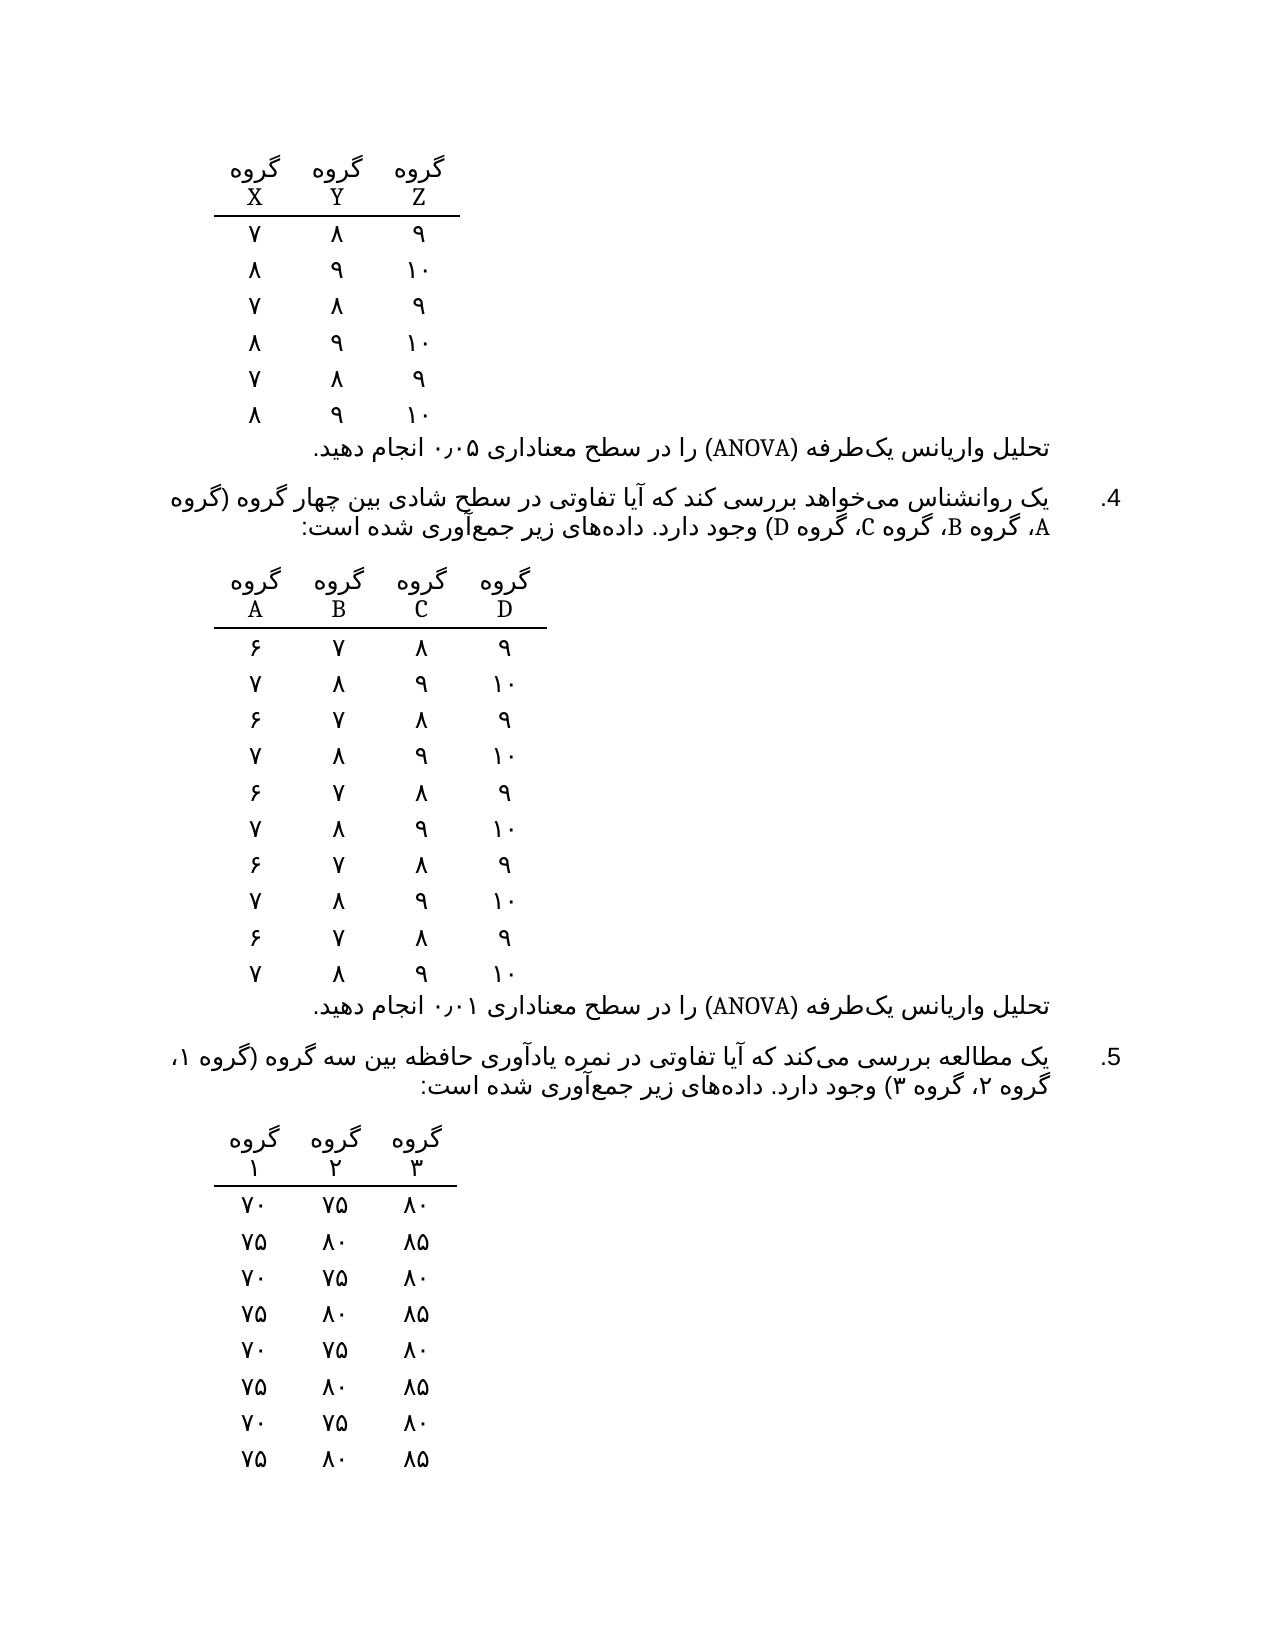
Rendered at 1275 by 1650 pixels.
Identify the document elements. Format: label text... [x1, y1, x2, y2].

table_cell ۷ [297, 701, 380, 738]
table_cell ۹ [380, 955, 463, 991]
table_cell ۶ [214, 919, 297, 955]
table_header گروه D [463, 562, 547, 627]
table_cell ۹ [463, 701, 547, 738]
table_cell ۹ [380, 883, 463, 919]
table_cell ۹ [296, 251, 378, 287]
table_cell ۷۰ [214, 1187, 295, 1223]
table_cell ۷ [214, 360, 296, 396]
table_cell ۸۰ [376, 1187, 457, 1223]
table_cell ۹ [378, 360, 460, 396]
table_cell ۱۰ [463, 738, 547, 774]
table_cell ۸ [296, 360, 378, 396]
table_cell ۸ [380, 629, 463, 665]
table_cell ۷۵ [295, 1259, 376, 1296]
table_cell ۷۰ [214, 1332, 295, 1368]
table_cell ۷ [214, 810, 297, 846]
table_cell ۹ [380, 738, 463, 774]
table_cell ۹ [463, 846, 547, 883]
table_header گروه B [297, 562, 380, 627]
table_cell ۸ [297, 883, 380, 919]
table_header گروه C [380, 562, 463, 627]
table_cell ۷۵ [295, 1332, 376, 1368]
table_cell ۸۵ [376, 1368, 457, 1404]
table_cell ۸۰ [295, 1223, 376, 1259]
table_cell ۷۵ [214, 1368, 295, 1404]
table_cell ۹ [463, 919, 547, 955]
table_cell ۸ [297, 738, 380, 774]
table_cell ۷۰ [214, 1259, 295, 1296]
table_cell ۸۰ [376, 1259, 457, 1296]
table_cell ۸ [296, 288, 378, 324]
table_cell ۸ [380, 701, 463, 738]
table_cell ۱۰ [463, 883, 547, 919]
table_cell ۹ [378, 217, 460, 251]
table_cell ۸۰ [376, 1332, 457, 1368]
table_cell ۷ [297, 629, 380, 665]
table_header گروه ۱ [214, 1120, 295, 1185]
table_cell ۷۵ [214, 1223, 295, 1259]
table_cell ۷ [214, 217, 296, 251]
list تحلیل واریانس یک‌طرفه (ANOVA) را در سطح معناداری ۰٫۰۵ انجام دهید. [150, 432, 1100, 462]
table_cell ۸ [380, 774, 463, 810]
table_cell ۷ [214, 738, 297, 774]
table_cell ۸۵ [376, 1441, 457, 1477]
list یک مطالعه بررسی می‌کند که آیا تفاوتی در نمره یادآوری حافظه بین سه گروه (گروه ۱، گروه ۲، گروه ۳) وجود دارد. داده‌های زیر جمع‌آوری شده است: [150, 1042, 1100, 1099]
table_cell ۷ [297, 774, 380, 810]
table_header گروه A [214, 562, 297, 627]
table_cell ۱۰ [378, 396, 460, 432]
table_cell ۱۰ [463, 810, 547, 846]
table_cell ۷۰ [214, 1404, 295, 1441]
table_cell ۹ [296, 324, 378, 360]
table_header گروه Z [378, 150, 460, 215]
table_cell ۶ [214, 774, 297, 810]
table_cell ۷ [214, 883, 297, 919]
table_cell ۸ [214, 324, 296, 360]
table_cell ۸ [380, 846, 463, 883]
table_cell ۸ [214, 251, 296, 287]
table_cell ۶ [214, 846, 297, 883]
table_cell ۸ [297, 810, 380, 846]
table_header گروه Y [296, 150, 378, 215]
table_cell ۷ [297, 846, 380, 883]
table_cell ۷۵ [295, 1187, 376, 1223]
table_cell ۹ [463, 629, 547, 665]
table_cell ۸۰ [376, 1404, 457, 1441]
table_cell ۸۰ [295, 1296, 376, 1332]
table_cell ۷ [297, 919, 380, 955]
table_cell ۹ [378, 288, 460, 324]
table_cell ۸ [296, 217, 378, 251]
list تحلیل واریانس یک‌طرفه (ANOVA) را در سطح معناداری ۰٫۰۱ انجام دهید. [150, 991, 1100, 1021]
table_cell ۸۰ [295, 1441, 376, 1477]
list یک روانشناس می‌خواهد بررسی کند که آیا تفاوتی در سطح شادی بین چهار گروه (گروه A، گروه B، گروه C، گروه D) وجود دارد. داده‌های زیر جمع‌آوری شده است: [150, 483, 1100, 541]
table_header گروه X [214, 150, 296, 215]
table_cell ۸ [214, 396, 296, 432]
table_cell ۹ [380, 665, 463, 701]
table_cell ۶ [214, 701, 297, 738]
table_cell ۱۰ [463, 665, 547, 701]
table_cell ۸ [297, 955, 380, 991]
table_cell ۶ [214, 629, 297, 665]
table_header گروه ۲ [295, 1120, 376, 1185]
table_cell ۱۰ [463, 955, 547, 991]
table_cell ۸۵ [376, 1223, 457, 1259]
table_cell ۷۵ [295, 1404, 376, 1441]
table_cell ۱۰ [378, 251, 460, 287]
table_cell ۸۰ [295, 1368, 376, 1404]
table_cell ۹ [463, 774, 547, 810]
table_cell ۹ [380, 810, 463, 846]
table_cell ۷ [214, 955, 297, 991]
table_cell ۷۵ [214, 1296, 295, 1332]
table_cell ۹ [296, 396, 378, 432]
table_cell ۱۰ [378, 324, 460, 360]
table_cell ۸ [297, 665, 380, 701]
table_cell ۷ [214, 288, 296, 324]
table_header گروه ۳ [376, 1120, 457, 1185]
table_cell ۷۵ [214, 1441, 295, 1477]
table_cell ۷ [214, 665, 297, 701]
table_cell ۸۵ [376, 1296, 457, 1332]
table_cell ۸ [380, 919, 463, 955]
